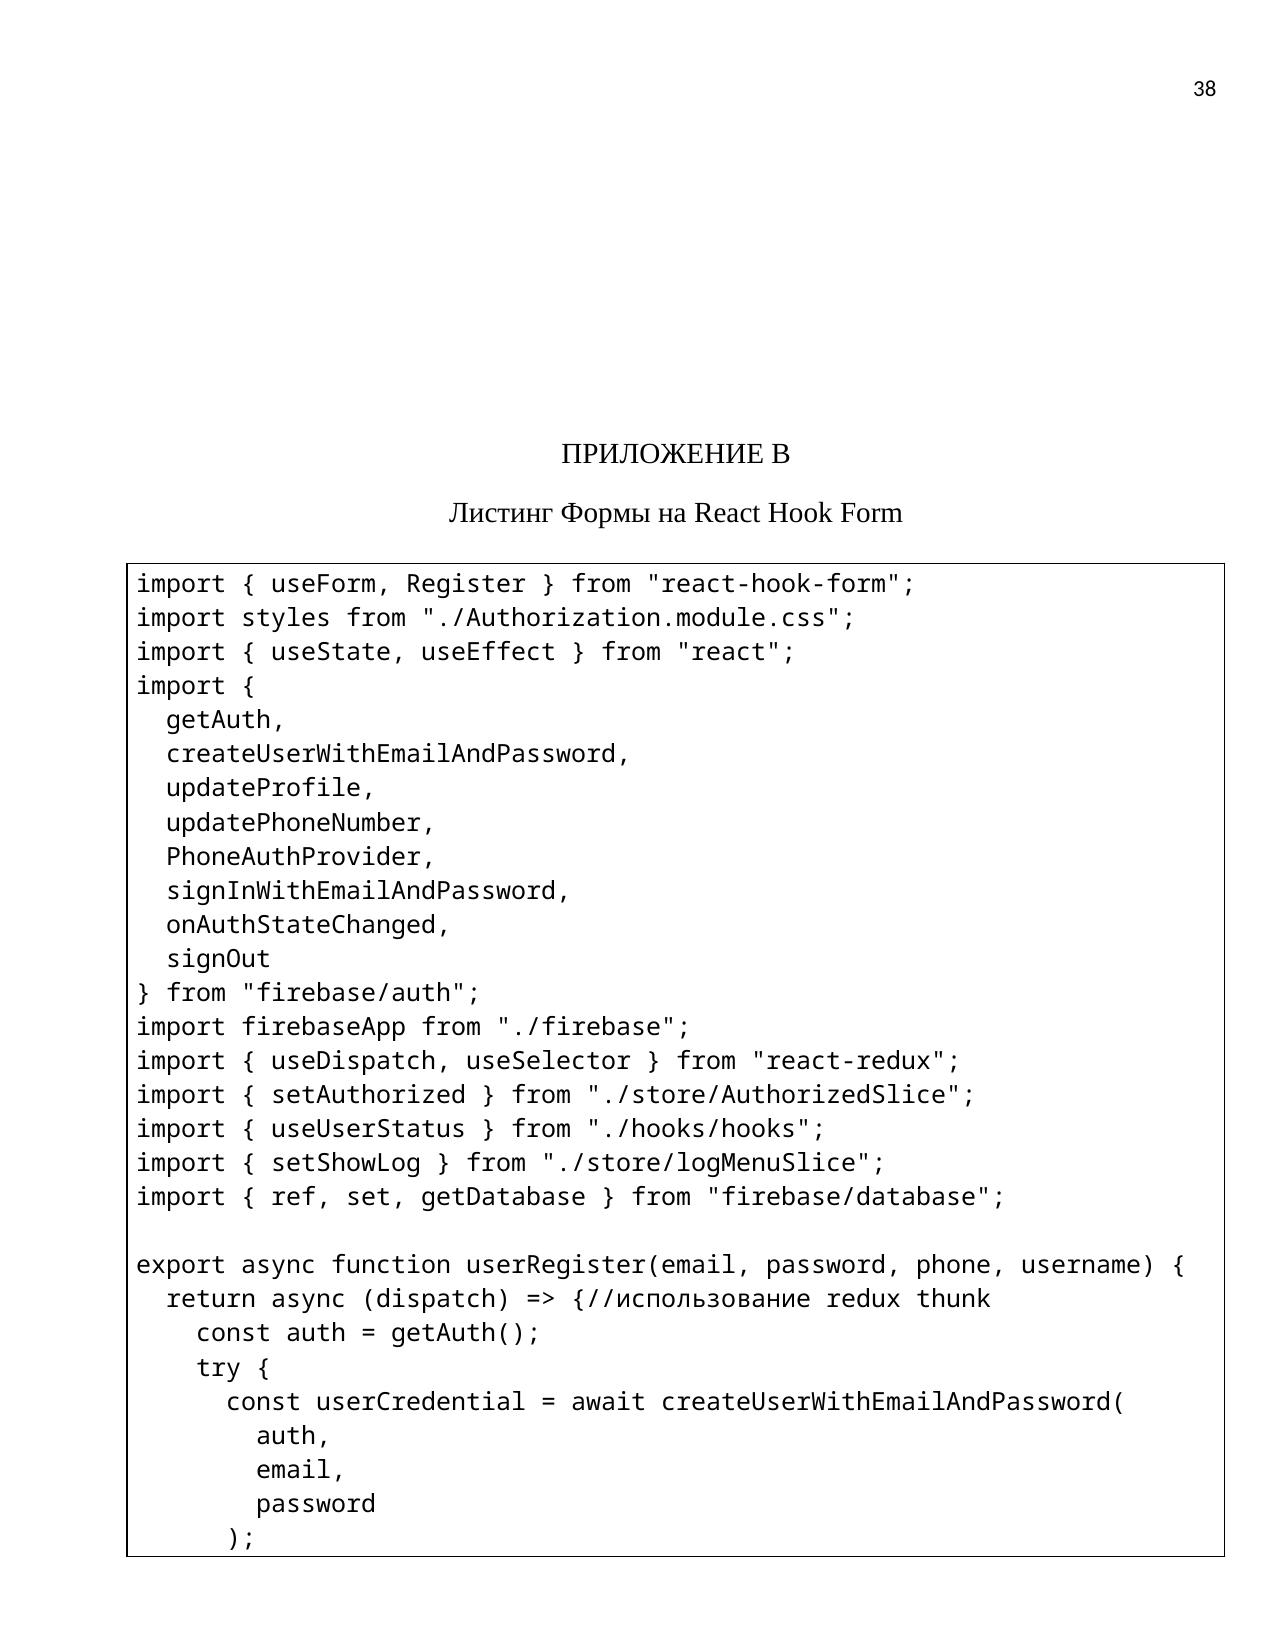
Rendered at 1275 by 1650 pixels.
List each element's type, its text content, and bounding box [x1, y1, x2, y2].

text signOut [136, 940, 1216, 974]
text import { setAuthorized } from "./store/AuthorizedSlice"; [136, 1077, 1216, 1111]
text import { [136, 668, 1216, 702]
text import { setShowLog } from "./store/logMenuSlice"; [136, 1145, 1216, 1179]
text import { ref, set, getDatabase } from "firebase/database"; [136, 1179, 1216, 1213]
text auth, [136, 1417, 1216, 1451]
text createUserWithEmailAndPassword, [136, 736, 1216, 770]
text onAuthStateChanged, [136, 906, 1216, 940]
text ); [128, 1516, 1224, 1556]
text PhoneAuthProvider, [136, 838, 1216, 872]
text import firebaseApp from "./firebase"; [136, 1008, 1216, 1043]
text export async function userRegister(email, password, phone, username) { [136, 1247, 1216, 1281]
text try { [136, 1349, 1216, 1383]
text return async (dispatch) => {//использование redux thunk [136, 1281, 1216, 1315]
text password [136, 1485, 1216, 1516]
text import { useState, useEffect } from "react"; [136, 634, 1216, 668]
text const userCredential = await createUserWithEmailAndPassword( [136, 1383, 1216, 1417]
text import { useForm, Register } from "react-hook-form"; [128, 564, 1224, 600]
text import styles from "./Authorization.module.css"; [136, 600, 1216, 634]
subtitle ПРИЛОЖЕНИЕ В [136, 436, 1216, 470]
text signInWithEmailAndPassword, [136, 872, 1216, 906]
text getAuth, [136, 702, 1216, 736]
text const auth = getAuth(); [136, 1315, 1216, 1349]
text updatePhoneNumber, [136, 804, 1216, 838]
text } from "firebase/auth"; [136, 974, 1216, 1008]
text import { useDispatch, useSelector } from "react-redux"; [136, 1043, 1216, 1077]
text email, [136, 1451, 1216, 1485]
text import { useUserStatus } from "./hooks/hooks"; [136, 1111, 1216, 1145]
text Листинг Формы на React Hook Form [136, 495, 1216, 528]
text updateProfile, [136, 770, 1216, 804]
